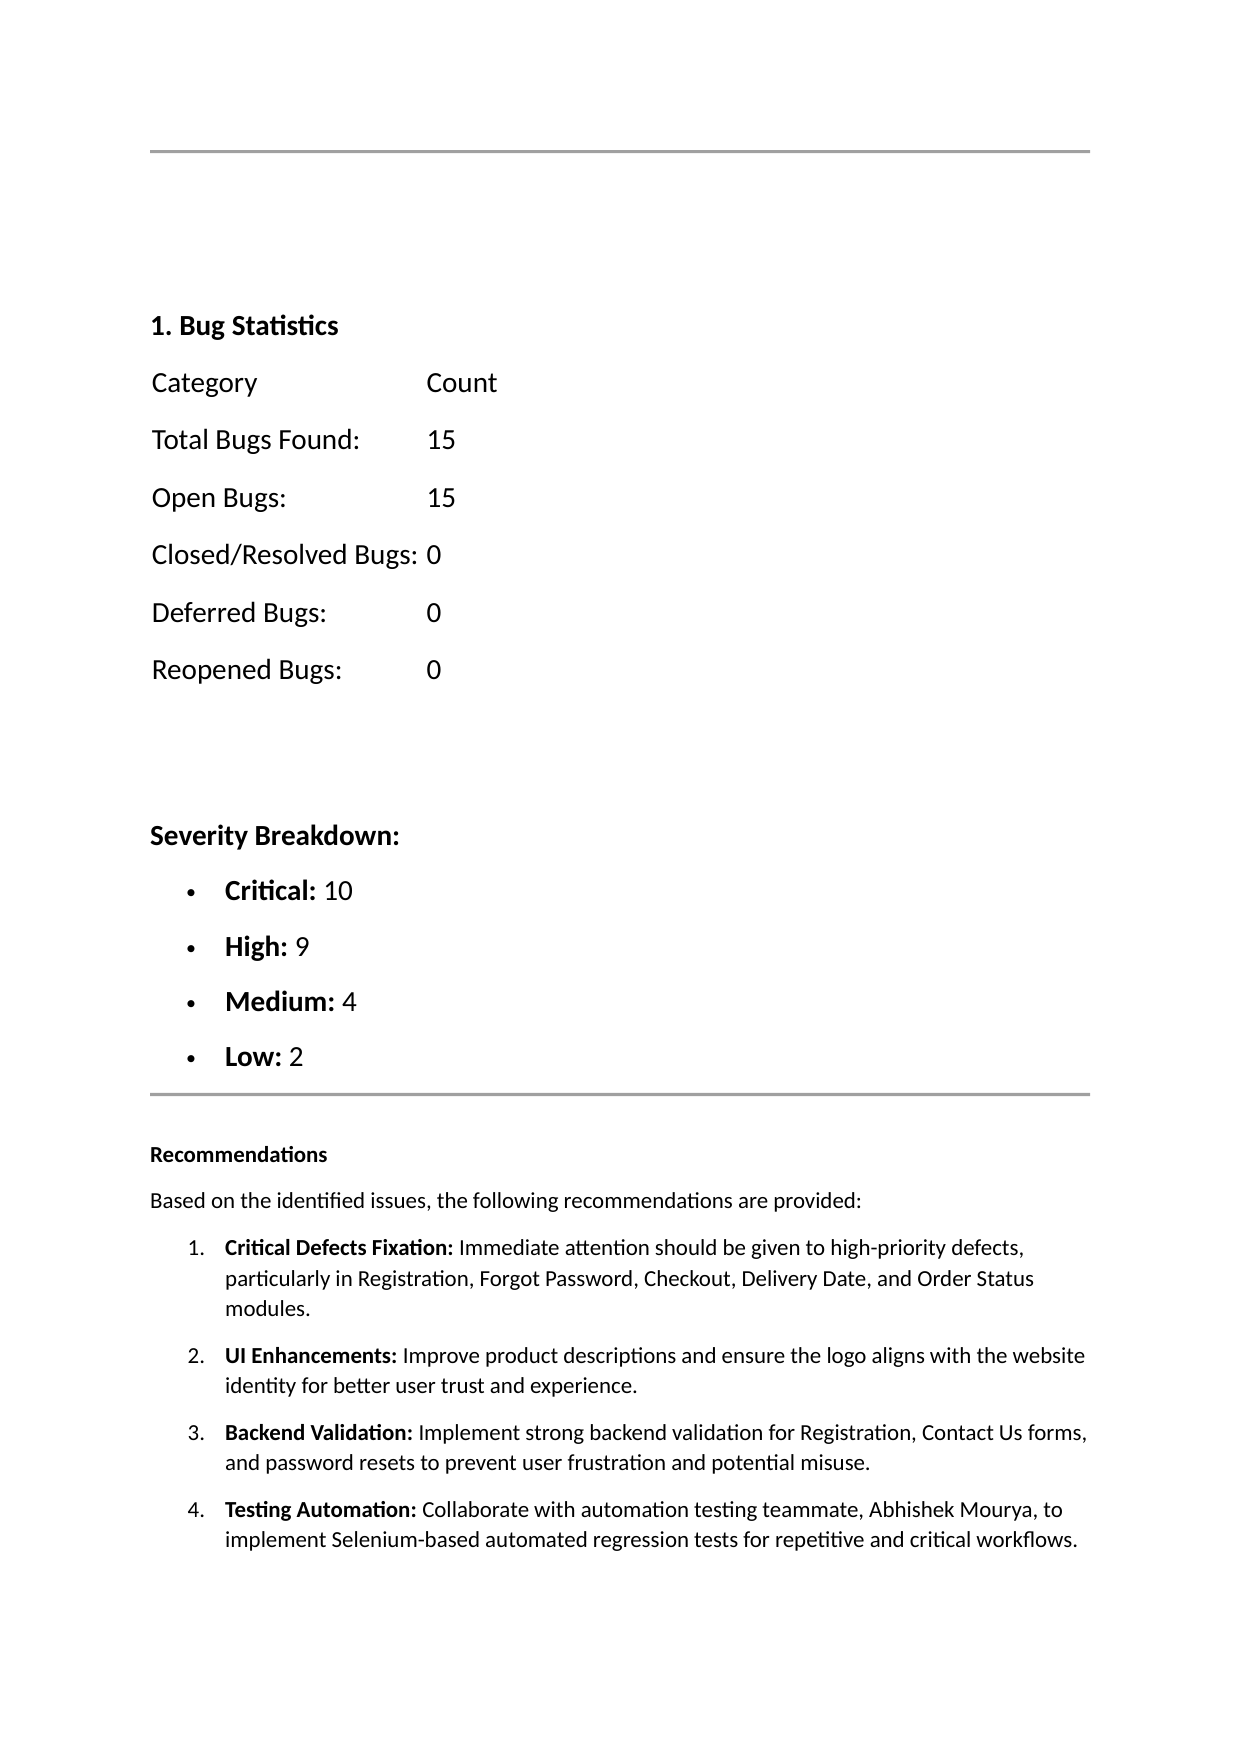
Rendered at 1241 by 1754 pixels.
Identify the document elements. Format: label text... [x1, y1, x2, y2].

table_cell Open Bugs: [150, 477, 425, 535]
list Low: 2 [187, 1038, 1090, 1073]
text Recommendations [150, 1140, 1090, 1168]
table_cell 0 [425, 592, 504, 650]
table_cell Closed/Resolved Bugs: [150, 535, 425, 592]
table_cell 0 [425, 650, 504, 707]
table_cell Deferred Bugs: [150, 592, 425, 650]
list Backend Validation: Implement strong backend validation for Registration, Contact Us forms, and password resets to prevent user frustration and potential misuse. [187, 1418, 1090, 1476]
table_cell 15 [425, 420, 504, 477]
table_cell 15 [425, 477, 504, 535]
list Testing Automation: Collaborate with automation testing teammate, Abhishek Mourya, to implement Selenium-based automated regression tests for repetitive and critical workflows. [187, 1495, 1090, 1553]
text Based on the identified issues, the following recommendations are provided: [150, 1187, 1090, 1215]
list UI Enhancements: Improve product descriptions and ensure the logo aligns with the website identity for better user trust and experience. [187, 1341, 1090, 1399]
table_header Category [150, 362, 425, 420]
list High: 9 [187, 928, 1090, 963]
list Medium: 4 [187, 983, 1090, 1018]
table_cell 0 [425, 535, 504, 592]
text Severity Breakdown: [150, 817, 1090, 853]
table_cell Total Bugs Found: [150, 420, 425, 477]
text 1. Bug Statistics [150, 307, 1090, 343]
list Critical: 10 [187, 872, 1090, 908]
table_cell Reopened Bugs: [150, 650, 425, 707]
table_header Count [425, 362, 504, 420]
list Critical Defects Fixation: Immediate attention should be given to high-priority defects, particularly in Registration, Forgot Password, Checkout, Delivery Date, and Order Status modules. [187, 1233, 1090, 1322]
